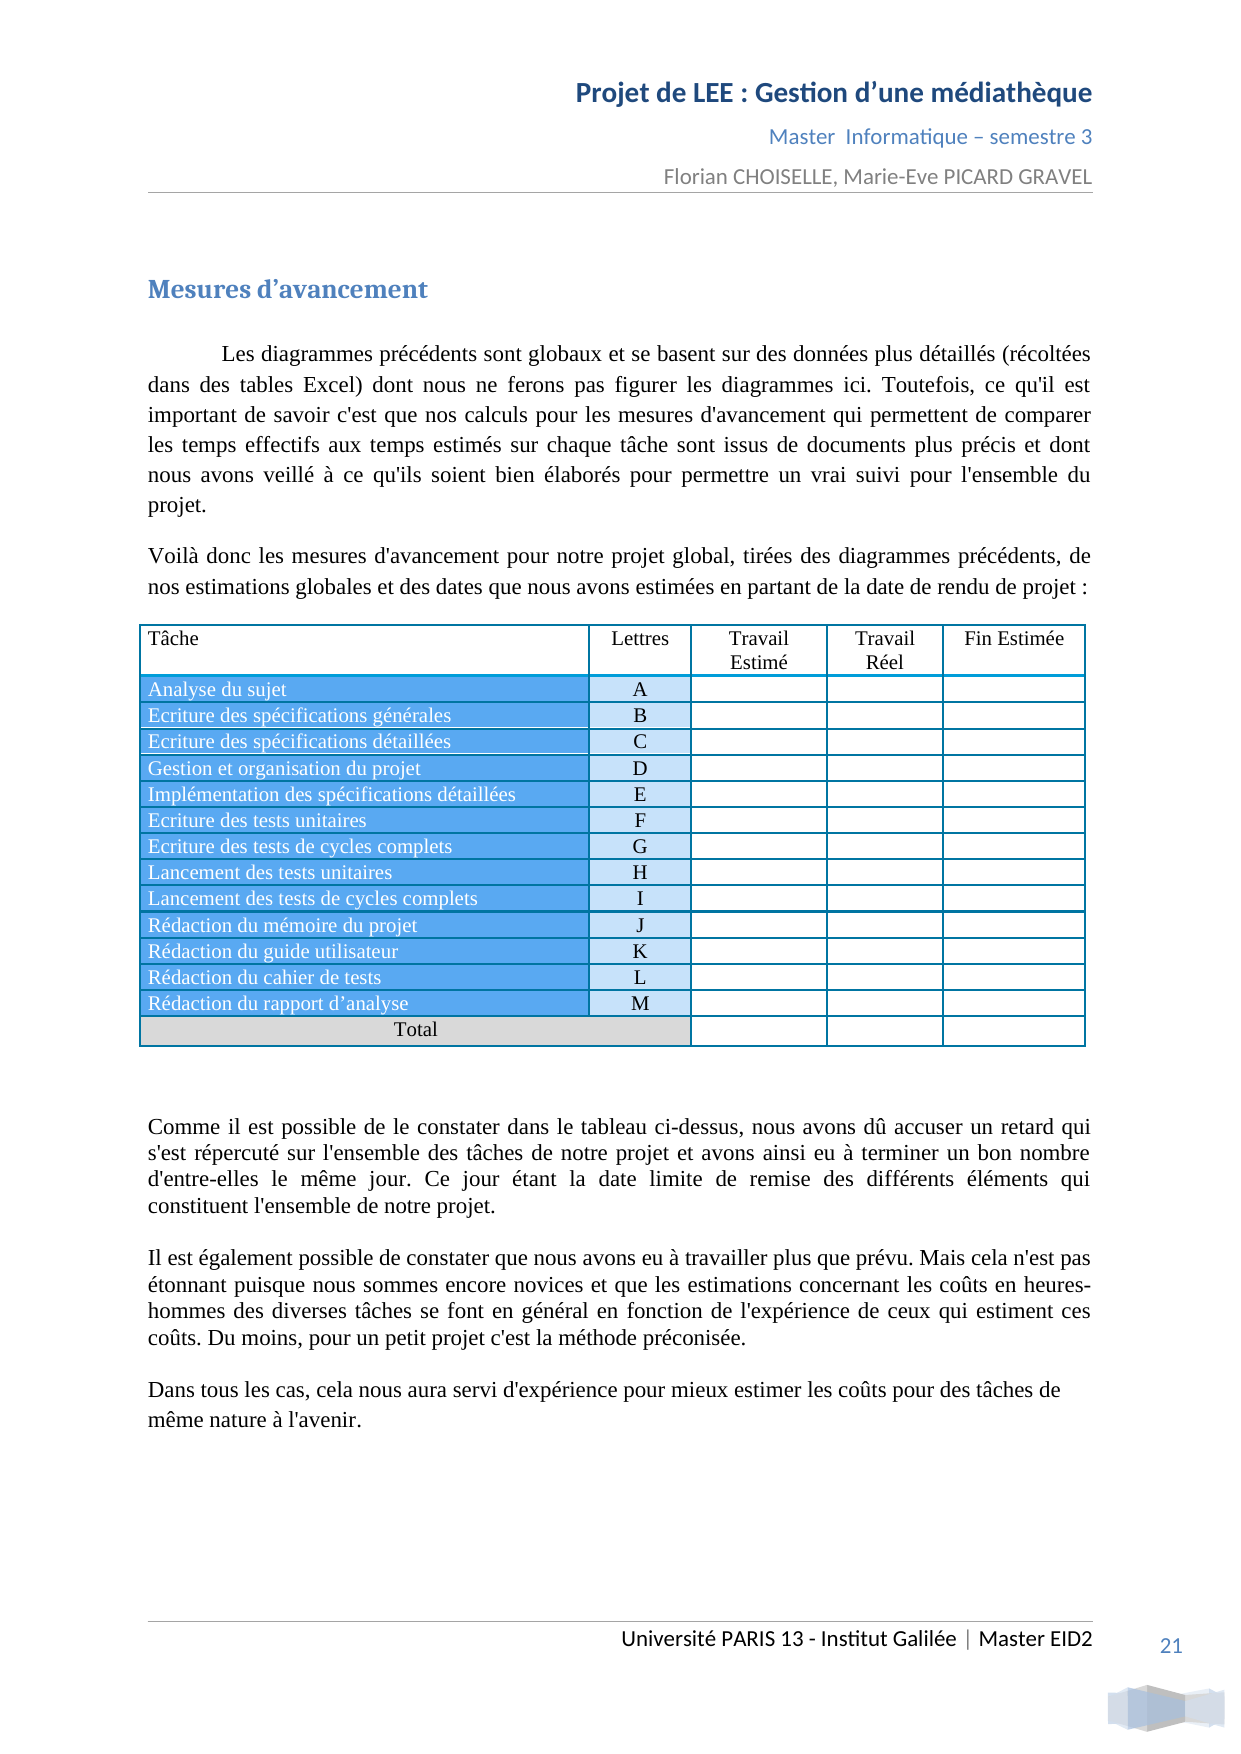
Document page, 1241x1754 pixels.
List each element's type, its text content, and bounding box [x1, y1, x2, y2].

table_cell [944, 991, 1084, 1015]
table_cell [692, 965, 826, 989]
table_header Travail Estimé [692, 626, 826, 674]
table_cell [828, 756, 942, 780]
table_cell [944, 1017, 1084, 1045]
table_cell F [590, 808, 690, 832]
table_cell [828, 860, 942, 884]
table_cell [944, 886, 1084, 910]
text Il est également possible de constater que nous avons eu à travailler plus que prévu. Mais cela n'est pas étonnant puisque nous sommes encore novices et que les estimations concernant les coûts en heures-hommes des diverses tâches se font en général en fonction de l'expérience de ceux qui estiment ces coûts. Du moins, pour un petit projet c'est la méthode préconisée. [148, 1244, 1093, 1350]
table_cell [828, 991, 942, 1015]
table_cell Gestion et organisation du projet [141, 756, 588, 780]
table_cell Rédaction du cahier de tests [141, 965, 588, 989]
text Voilà donc les mesures d'avancement pour notre projet global, tirées des diagrammes précédents, de nos estimations globales et des dates que nous avons estimées en partant de la date de rendu de projet : [148, 543, 1093, 599]
table_cell [944, 677, 1084, 701]
table_cell [692, 886, 826, 910]
table_cell Lancement des tests de cycles complets [141, 886, 588, 910]
table_cell H [590, 860, 690, 884]
table_cell [692, 991, 826, 1015]
subtitle Mesures d’avancement [148, 274, 1093, 306]
table_cell [828, 1017, 942, 1045]
table_cell [692, 703, 826, 727]
table_cell Analyse du sujet [141, 677, 588, 701]
table_cell [692, 782, 826, 806]
table_header Fin Estimée [944, 626, 1084, 674]
table_cell [828, 939, 942, 963]
table_cell [944, 730, 1084, 753]
table_cell [828, 730, 942, 753]
table_cell A [590, 677, 690, 701]
table_cell [692, 1017, 826, 1045]
table_cell J [590, 913, 690, 937]
table_cell [692, 913, 826, 937]
table_cell C [590, 730, 690, 753]
table_header Tâche [141, 626, 588, 674]
table_cell I [590, 886, 690, 910]
table_cell [944, 860, 1084, 884]
table_cell M [590, 991, 690, 1015]
table_cell [944, 913, 1084, 937]
table_header Travail Réel [828, 626, 942, 674]
table_cell E [590, 782, 690, 806]
table_cell [828, 703, 942, 727]
table_cell L [590, 965, 690, 989]
table_header Lettres [590, 626, 690, 674]
table_cell Rédaction du mémoire du projet [141, 913, 588, 937]
table_cell G [590, 834, 690, 858]
table_cell [944, 756, 1084, 780]
text Dans tous les cas, cela nous aura servi d'expérience pour mieux estimer les coûts pour des tâches de même nature à l'avenir. [148, 1376, 1093, 1433]
text Les diagrammes précédents sont globaux et se basent sur des données plus détaillés (récoltées dans des tables Excel) dont nous ne ferons pas figurer les diagrammes ici. Toutefois, ce qu'il est important de savoir c'est que nos calculs pour les mesures d'avancement qui permettent de comparer les temps effectifs aux temps estimés sur chaque tâche sont issus de documents plus précis et dont nous avons veillé à ce qu'ils soient bien élaborés pour permettre un vrai suivi pour l'ensemble du projet. [148, 341, 1093, 518]
table_cell [828, 886, 942, 910]
table_cell [828, 782, 942, 806]
table_cell Rédaction du rapport d’analyse [141, 991, 588, 1015]
table_cell [828, 913, 942, 937]
table_cell K [590, 939, 690, 963]
table_cell [828, 834, 942, 858]
table_cell [944, 834, 1084, 858]
table_cell Ecriture des spécifications détaillées [141, 730, 588, 753]
table_cell [692, 834, 826, 858]
table_cell [692, 730, 826, 753]
table_cell [944, 939, 1084, 963]
table_cell [828, 677, 942, 701]
table_cell [828, 965, 942, 989]
table_cell [944, 808, 1084, 832]
table_cell Total [141, 1017, 690, 1045]
table_cell [692, 756, 826, 780]
table_cell Implémentation des spécifications détaillées [141, 782, 588, 806]
table_cell [944, 782, 1084, 806]
table_cell Lancement des tests unitaires [141, 860, 588, 884]
table_cell [692, 808, 826, 832]
table_cell [944, 703, 1084, 727]
table_cell Rédaction du guide utilisateur [141, 939, 588, 963]
table_cell [692, 939, 826, 963]
text Comme il est possible de le constater dans le tableau ci-dessus, nous avons dû accuser un retard qui s'est répercuté sur l'ensemble des tâches de notre projet et avons ainsi eu à terminer un bon nombre d'entre-elles le même jour. Ce jour étant la date limite de remise des différents éléments qui constituent l'ensemble de notre projet. [148, 1113, 1093, 1218]
table_cell D [590, 756, 690, 780]
table_cell [692, 860, 826, 884]
table_cell Ecriture des tests de cycles complets [141, 834, 588, 858]
table_cell [944, 965, 1084, 989]
table_cell [692, 677, 826, 701]
table_cell Ecriture des spécifications générales [141, 703, 588, 727]
table_cell [828, 808, 942, 832]
table_cell Ecriture des tests unitaires [141, 808, 588, 832]
table_cell B [590, 703, 690, 727]
